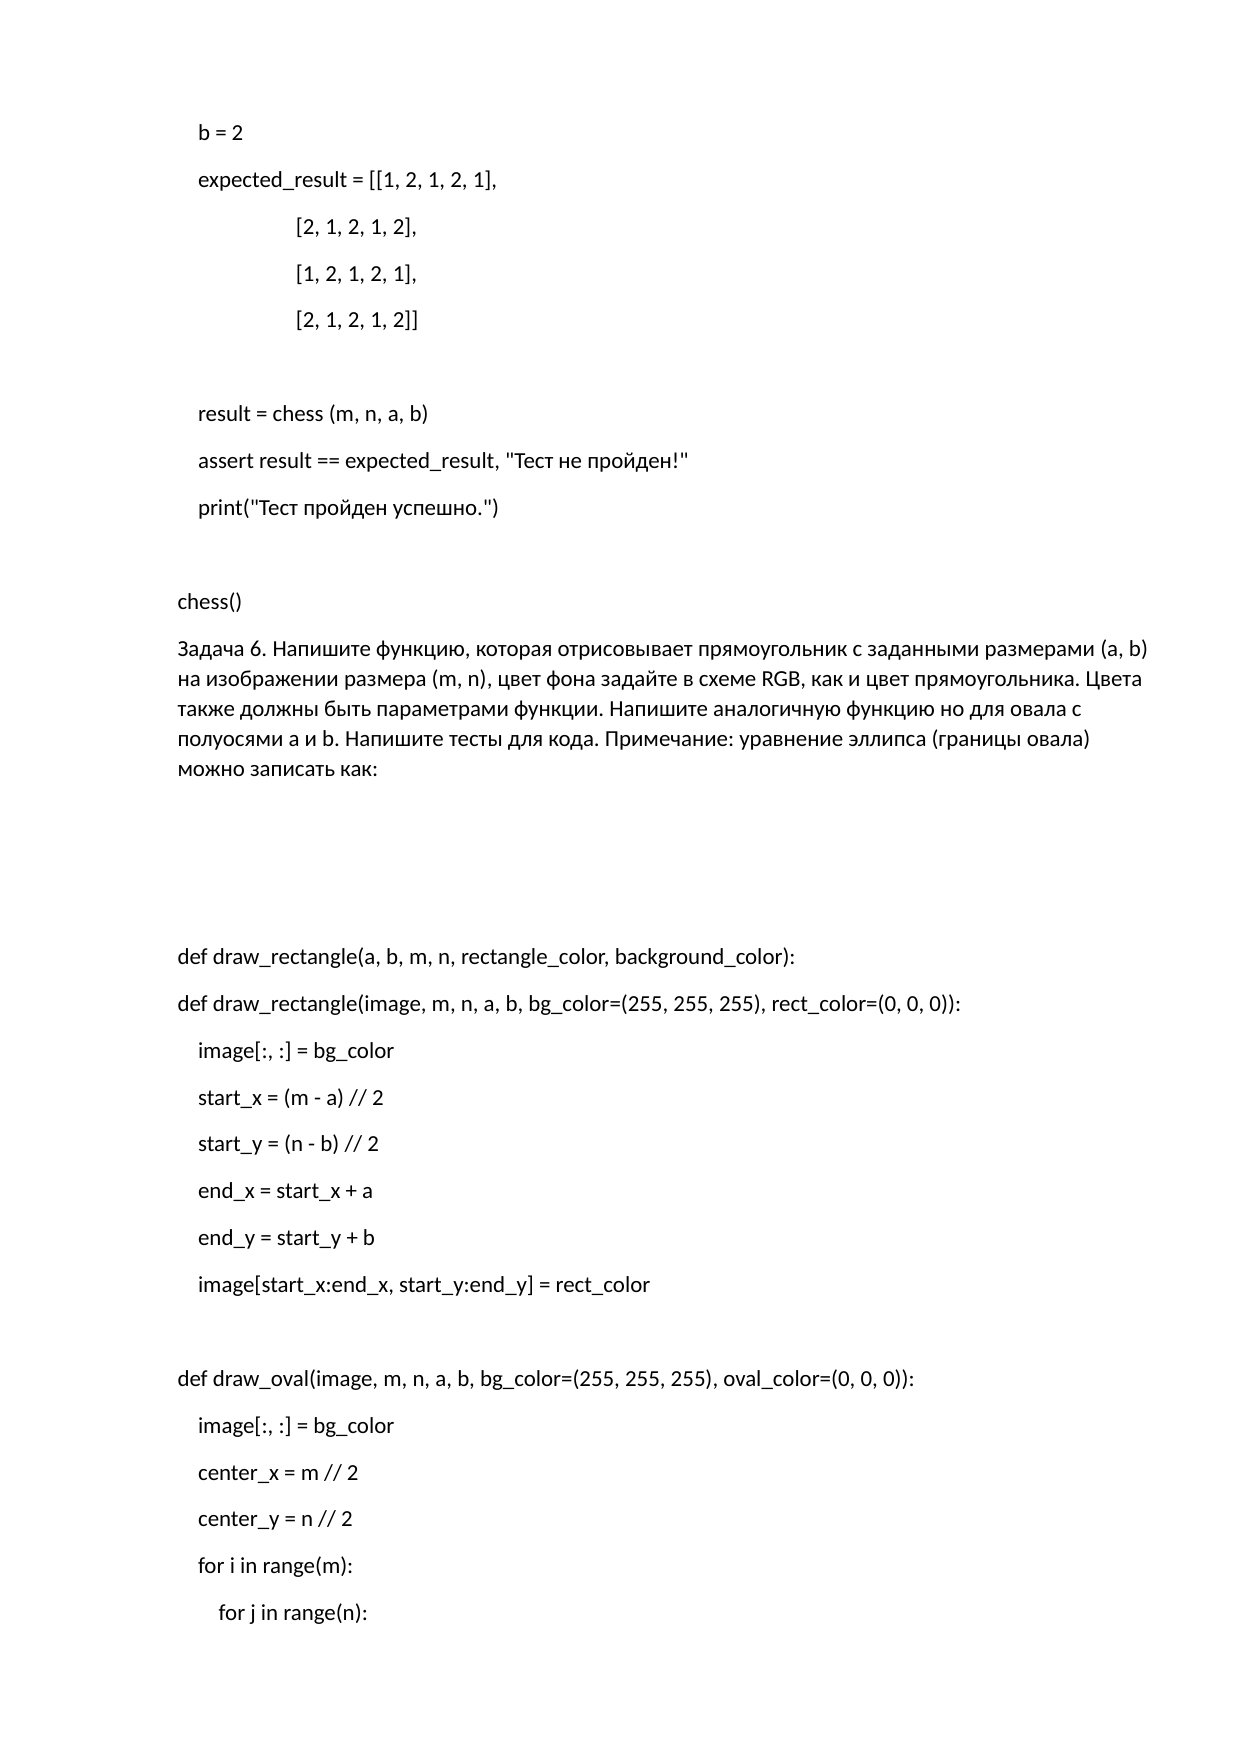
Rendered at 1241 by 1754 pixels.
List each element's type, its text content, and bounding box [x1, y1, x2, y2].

text for i in range(m): [177, 1551, 1152, 1579]
text end_x = start_x + a [177, 1176, 1152, 1204]
text [1, 2, 1, 2, 1], [177, 259, 1152, 287]
text start_y = (n - b) // 2 [177, 1129, 1152, 1158]
text start_x = (m - a) // 2 [177, 1083, 1152, 1111]
text b = 2 [177, 118, 1152, 146]
text expected_result = [[1, 2, 1, 2, 1], [177, 165, 1152, 193]
text end_y = start_y + b [177, 1223, 1152, 1251]
text Задача 6. Напишите функцию, которая отрисовывает прямоугольник с заданными размерами (a, b) на изображении размера (m, n), цвет фона задайте в схеме RGB, как и цвет прямоугольника. Цвета также должны быть параметрами функции. Напишите аналогичную функцию но для овала с полуосями a и b. Напишите тесты для кода. Примечание: уравнение эллипса (границы овала) можно записать как: [177, 634, 1152, 783]
text def draw_rectangle(image, m, n, a, b, bg_color=(255, 255, 255), rect_color=(0, 0, 0)): [177, 989, 1152, 1017]
text for j in range(n): [177, 1598, 1152, 1626]
text image[:, :] = bg_color [177, 1036, 1152, 1064]
text print("Тест пройден успешно.") [177, 493, 1152, 521]
text assert result == expected_result, "Тест не пройден!" [177, 446, 1152, 474]
text def draw_oval(image, m, n, a, b, bg_color=(255, 255, 255), oval_color=(0, 0, 0)): [177, 1364, 1152, 1392]
text chess() [177, 587, 1152, 615]
text center_x = m // 2 [177, 1458, 1152, 1486]
text center_y = n // 2 [177, 1504, 1152, 1533]
text def draw_rectangle(a, b, m, n, rectangle_color, background_color): [177, 942, 1152, 970]
text image[start_x:end_x, start_y:end_y] = rect_color [177, 1270, 1152, 1298]
text [2, 1, 2, 1, 2]] [177, 306, 1152, 334]
text [2, 1, 2, 1, 2], [177, 212, 1152, 240]
text result = chess (m, n, a, b) [177, 399, 1152, 427]
text image[:, :] = bg_color [177, 1411, 1152, 1439]
